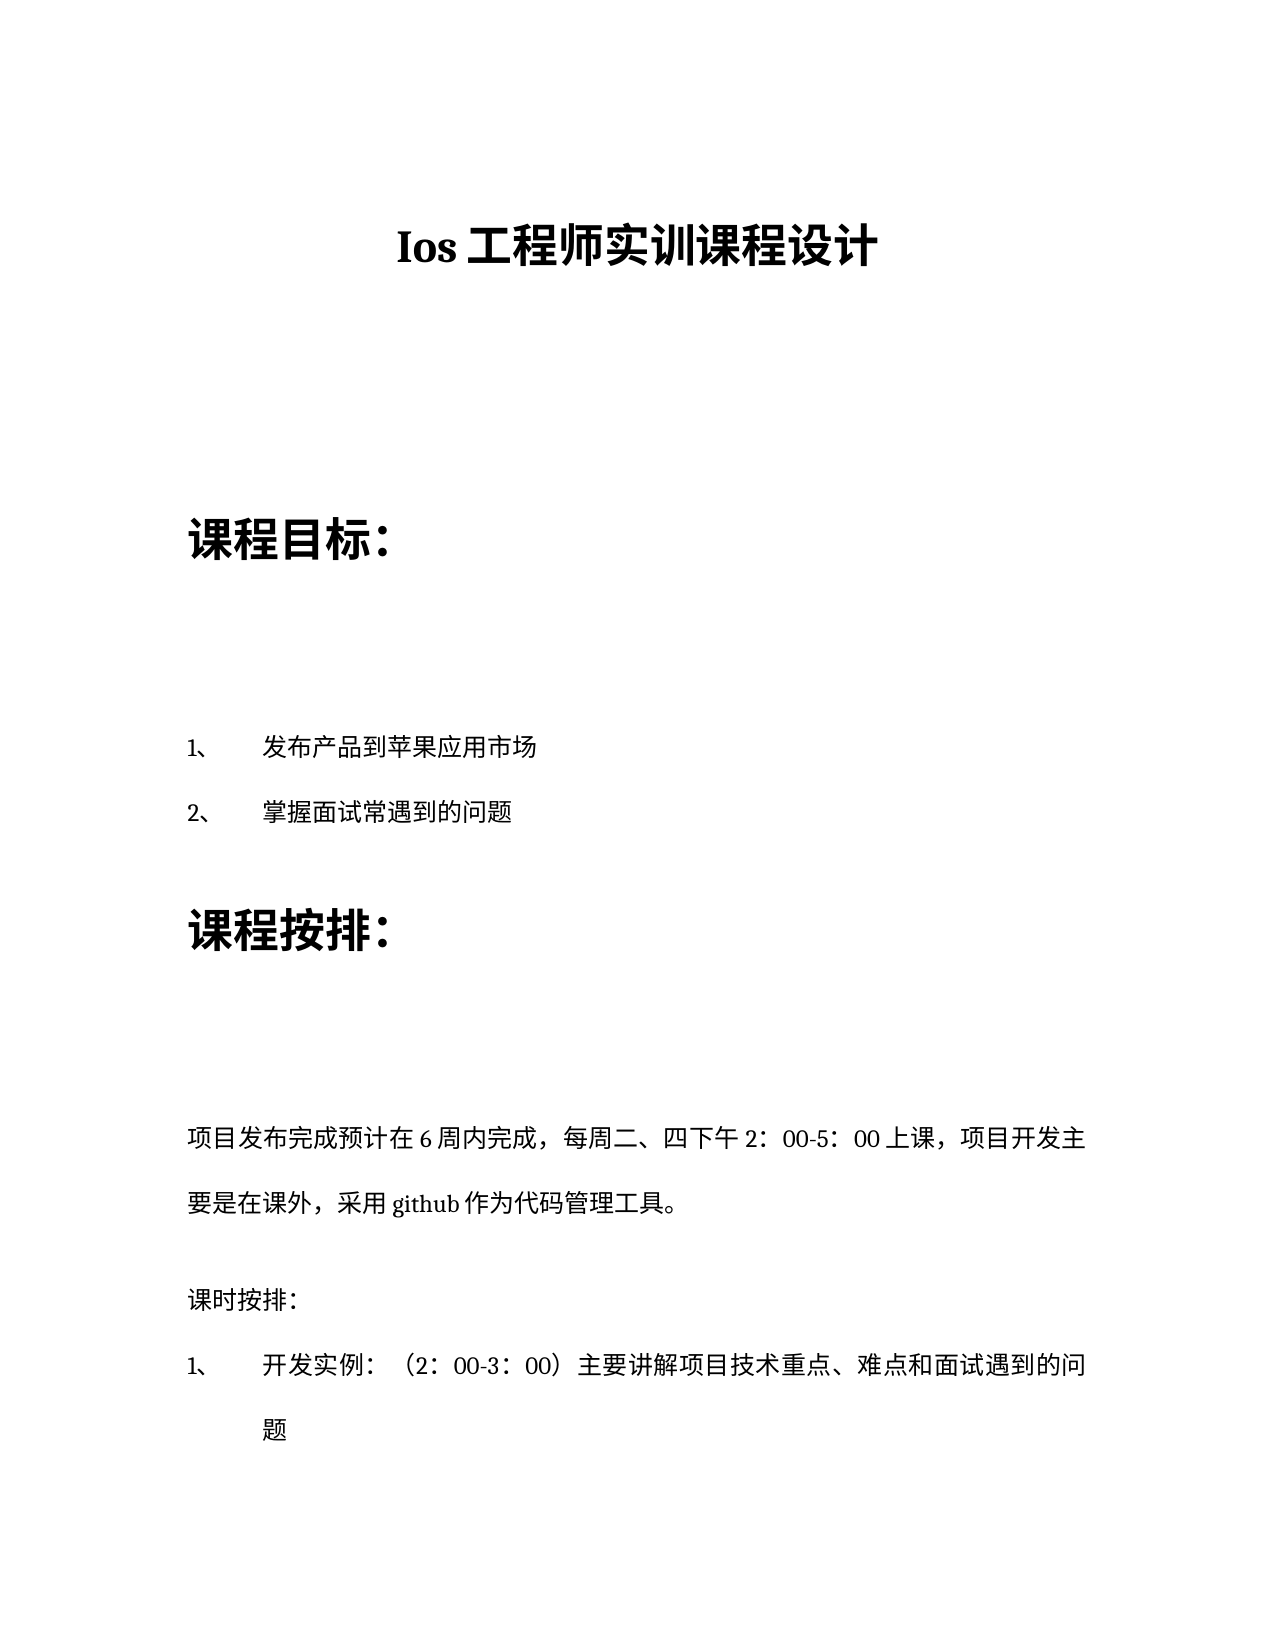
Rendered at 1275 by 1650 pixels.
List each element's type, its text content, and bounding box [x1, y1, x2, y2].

list 掌握面试常遇到的问题 [187, 778, 1087, 843]
subtitle 课程目标： [187, 487, 1087, 585]
subtitle 课程按排： [187, 878, 1087, 976]
text 课时按排： [187, 1266, 1087, 1331]
list 发布产品到苹果应用市场 [187, 713, 1087, 778]
subtitle Ios工程师实训课程设计 [187, 194, 1087, 292]
list 开发实例：（2：00-3：00）主要讲解项目技术重点、难点和面试遇到的问题 [187, 1331, 1087, 1461]
text 项目发布完成预计在6周内完成，每周二、四下午2：00-5：00上课，项目开发主要是在课外，采用github作为代码管理工具。 [187, 1104, 1087, 1234]
